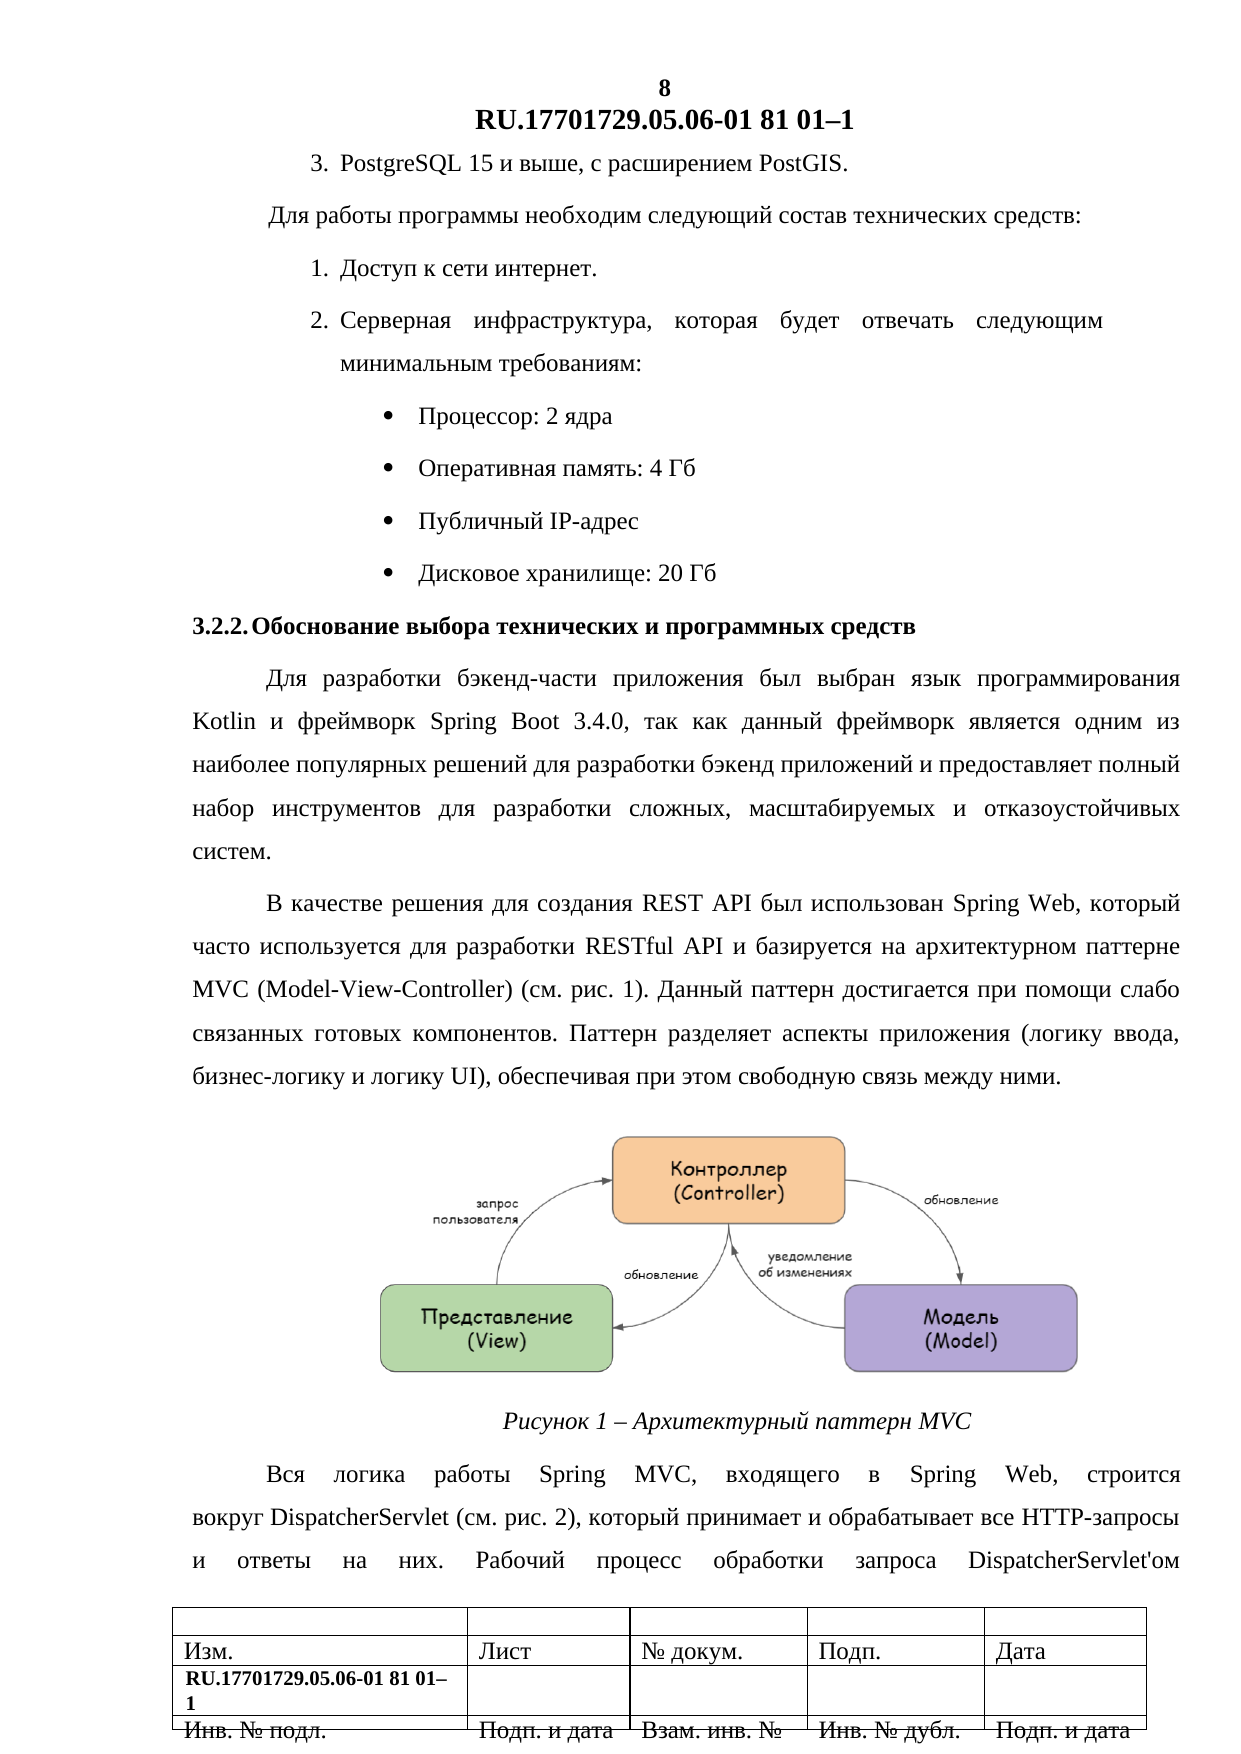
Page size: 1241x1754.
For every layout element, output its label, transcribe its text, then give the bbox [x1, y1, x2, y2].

subtitle Обоснование выбора технических и программных средств [118, 611, 1181, 639]
text Для работы программы необходим следующий состав технических средств: [118, 200, 1181, 229]
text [192, 1459, 1181, 1574]
list Серверная инфраструктура, которая будет отвечать следующим минимальным требованиям: [310, 305, 1103, 377]
list Доступ к сети интернет. [310, 253, 1103, 281]
text В качестве решения для создания REST API был использован Spring Web, который часто используется для разработки RESTful API и базируется на архитектурном паттерне MVC (Model-View-Controller) (см. рис. 1). Данный паттерн достигается при помощи слабо связанных готовых компонентов. Паттерн разделяет аспекты приложения (логику ввода, бизнес-логику и логику UI), обеспечивая при этом свободную связь между ними. [192, 888, 1181, 1089]
list Процессор: 2 ядра [384, 401, 1181, 429]
list Публичный IP-адрес [384, 506, 1181, 534]
list Оперативная память: 4 Гб [384, 453, 1181, 482]
text Рисунок 1 – Архитектурный паттерн MVC [222, 1406, 1181, 1435]
text Для разработки бэкенд-части приложения был выбран язык программирования Kotlin и фреймворк Spring Boot 3.4.0, так как данный фреймворк является одним из наиболее популярных решений для разработки бэкенд приложений и предоставляет полный набор инструментов для разработки сложных, масштабируемых и отказоустойчивых систем. [192, 663, 1181, 864]
list PostgreSQL 15 и выше, с расширением PostGIS. [310, 148, 1103, 176]
list Дисковое хранилище: 20 Гб [384, 558, 1103, 587]
picture [359, 1113, 1088, 1383]
